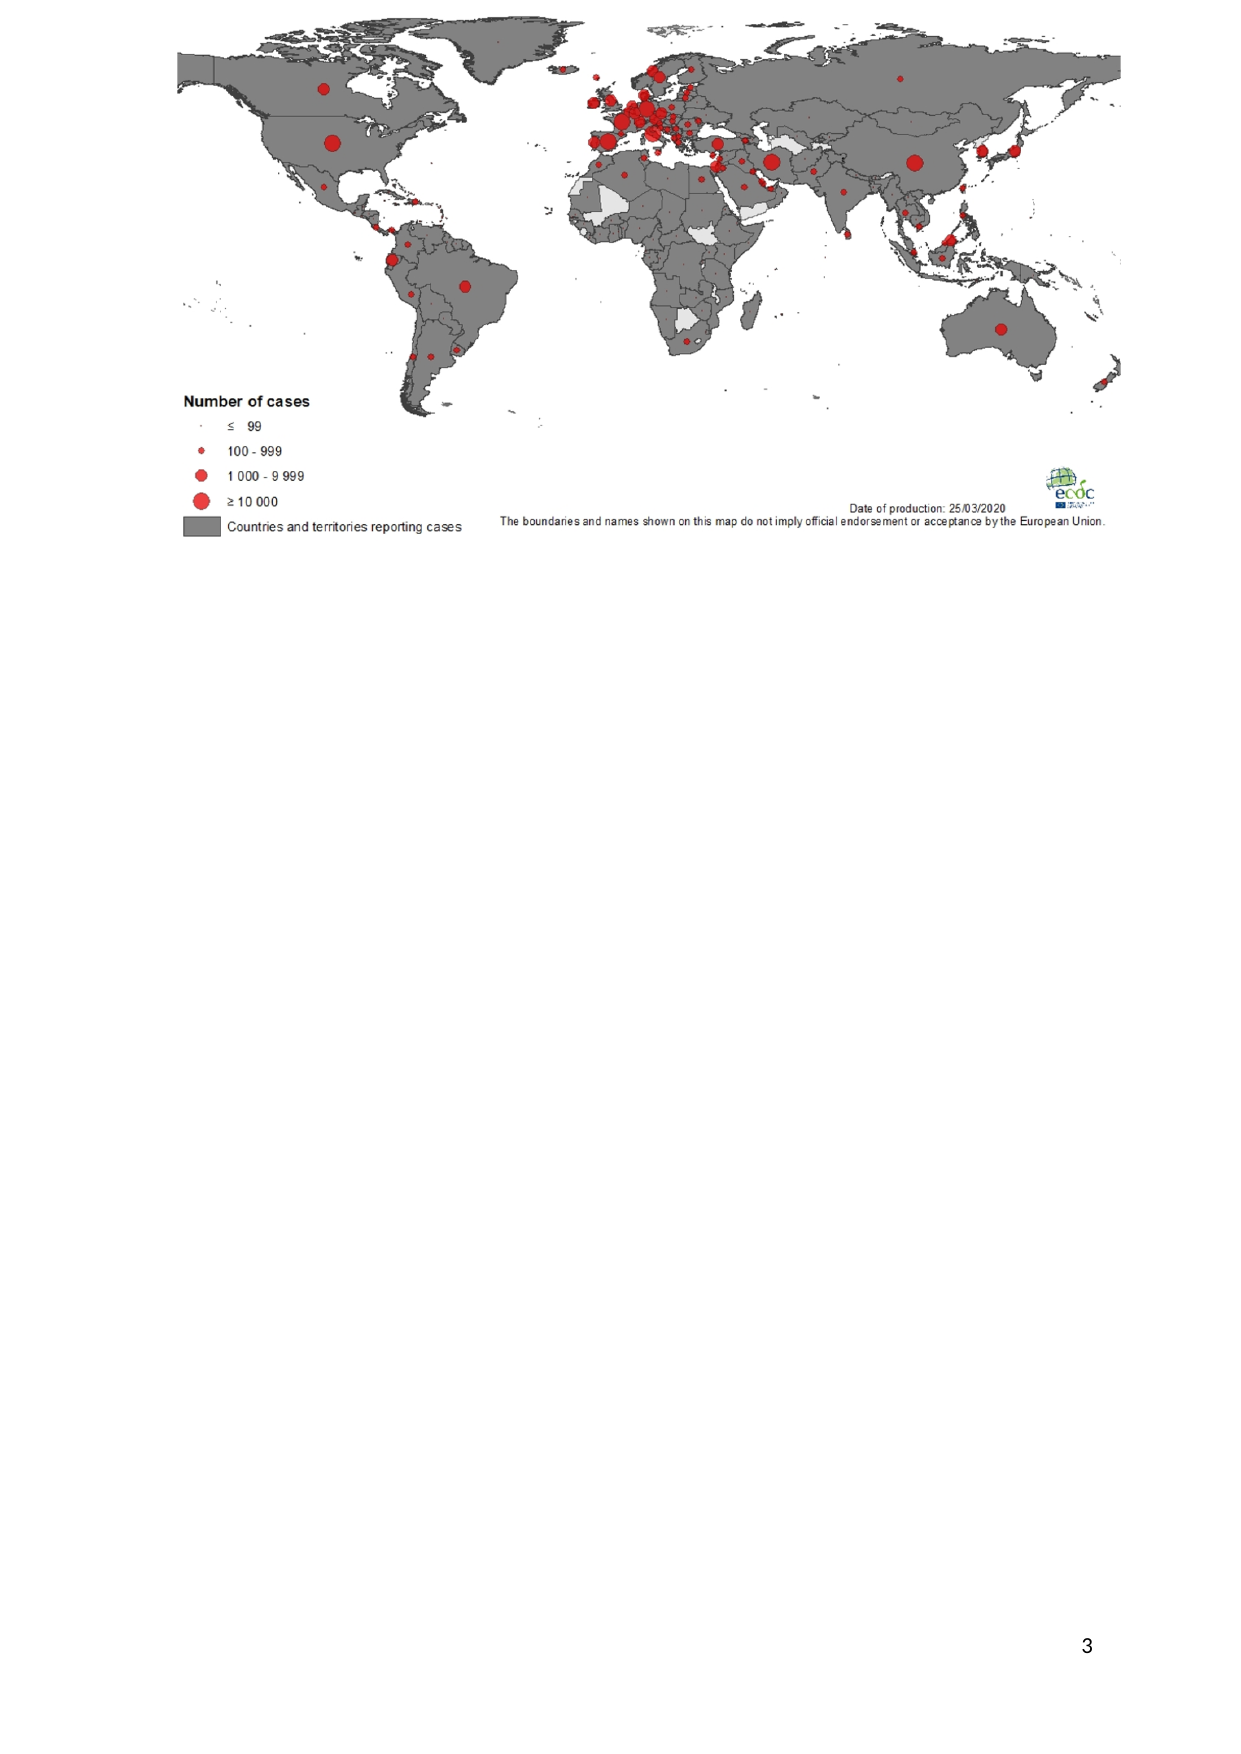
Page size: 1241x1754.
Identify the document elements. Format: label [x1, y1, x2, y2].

picture [177, 0, 1121, 541]
